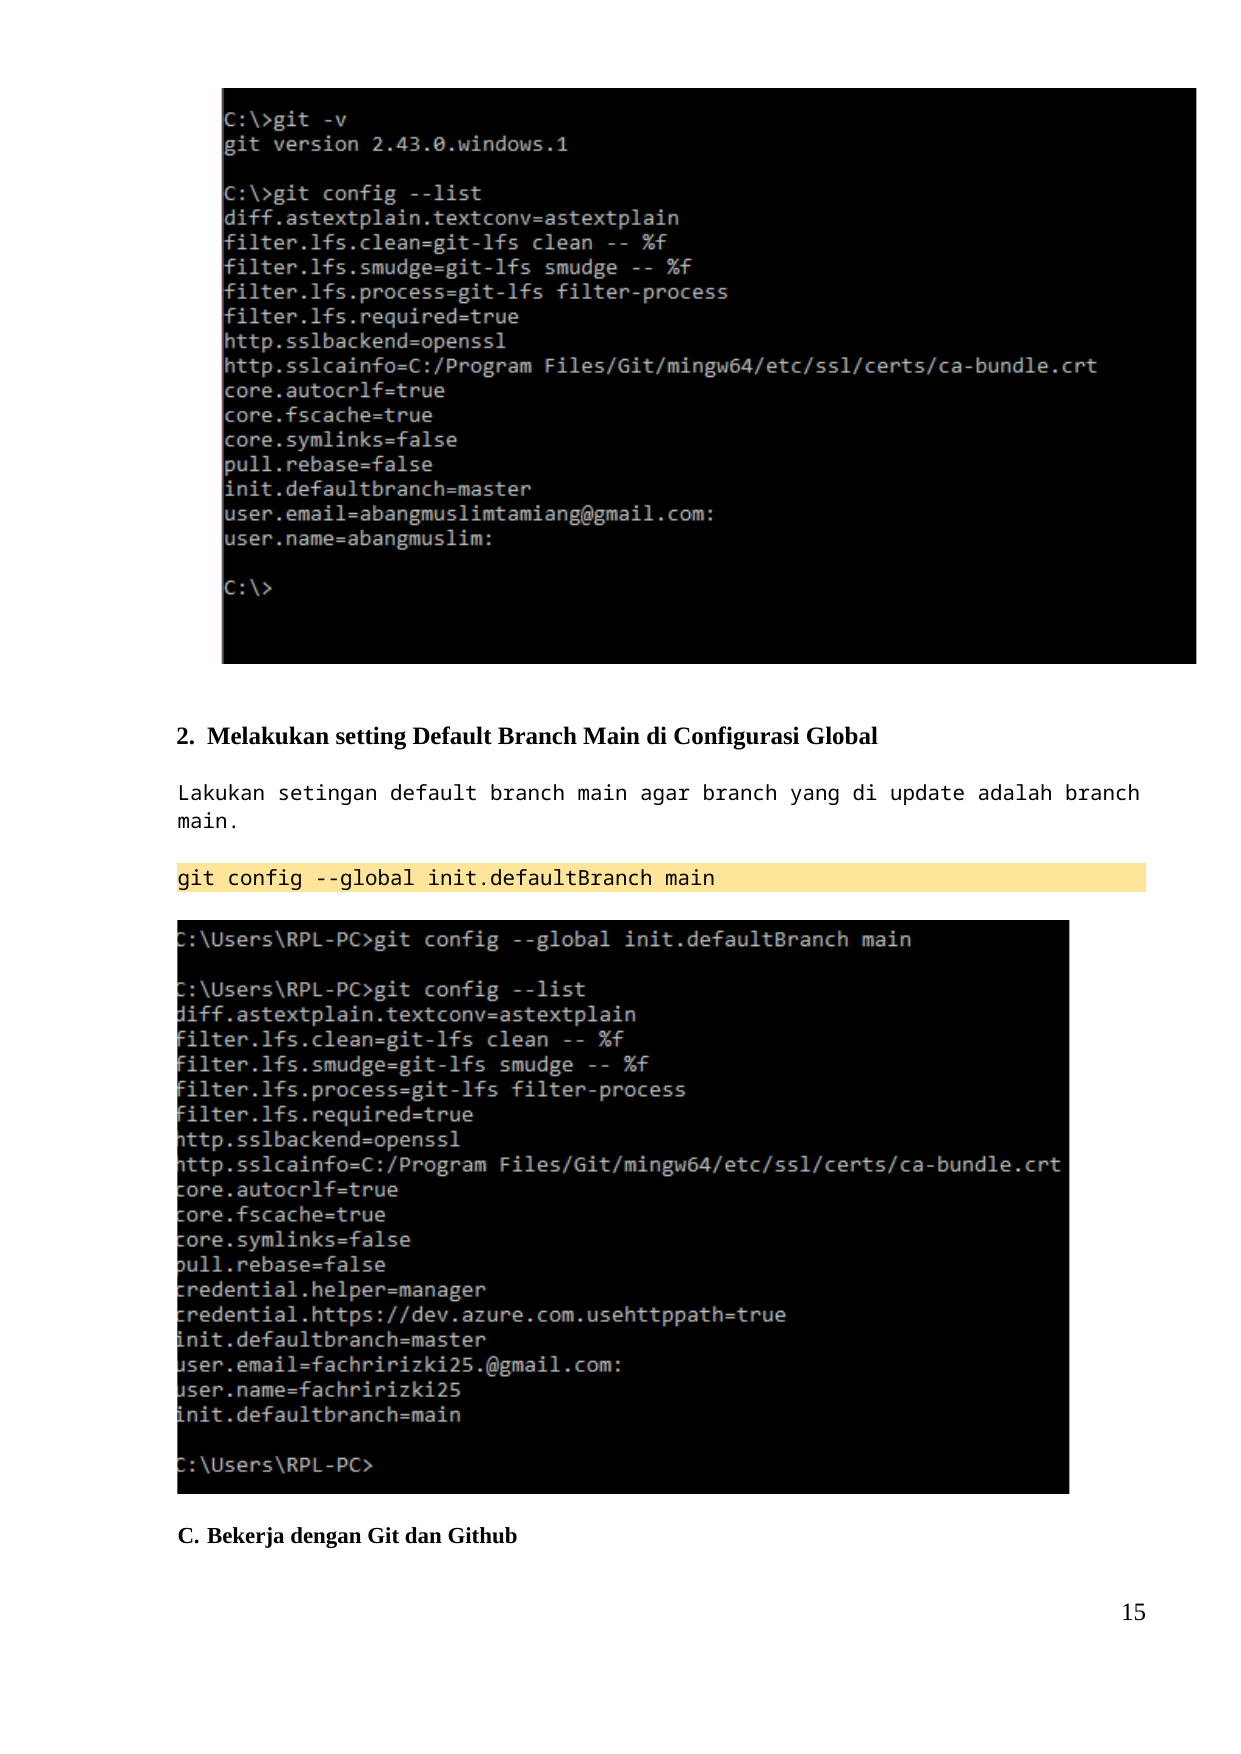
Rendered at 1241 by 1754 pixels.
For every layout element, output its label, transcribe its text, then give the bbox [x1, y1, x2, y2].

text Lakukan setingan default branch main agar branch yang di update adalah branch main. [177, 778, 1146, 835]
picture [221, 88, 1197, 664]
text git config --global init.defaultBranch main [177, 863, 1146, 892]
list Melakukan setting Default Branch Main di Configurasi Global [176, 721, 1146, 749]
subtitle Bekerja dengan Git dan Github [177, 1522, 1146, 1549]
picture [177, 920, 1070, 1494]
